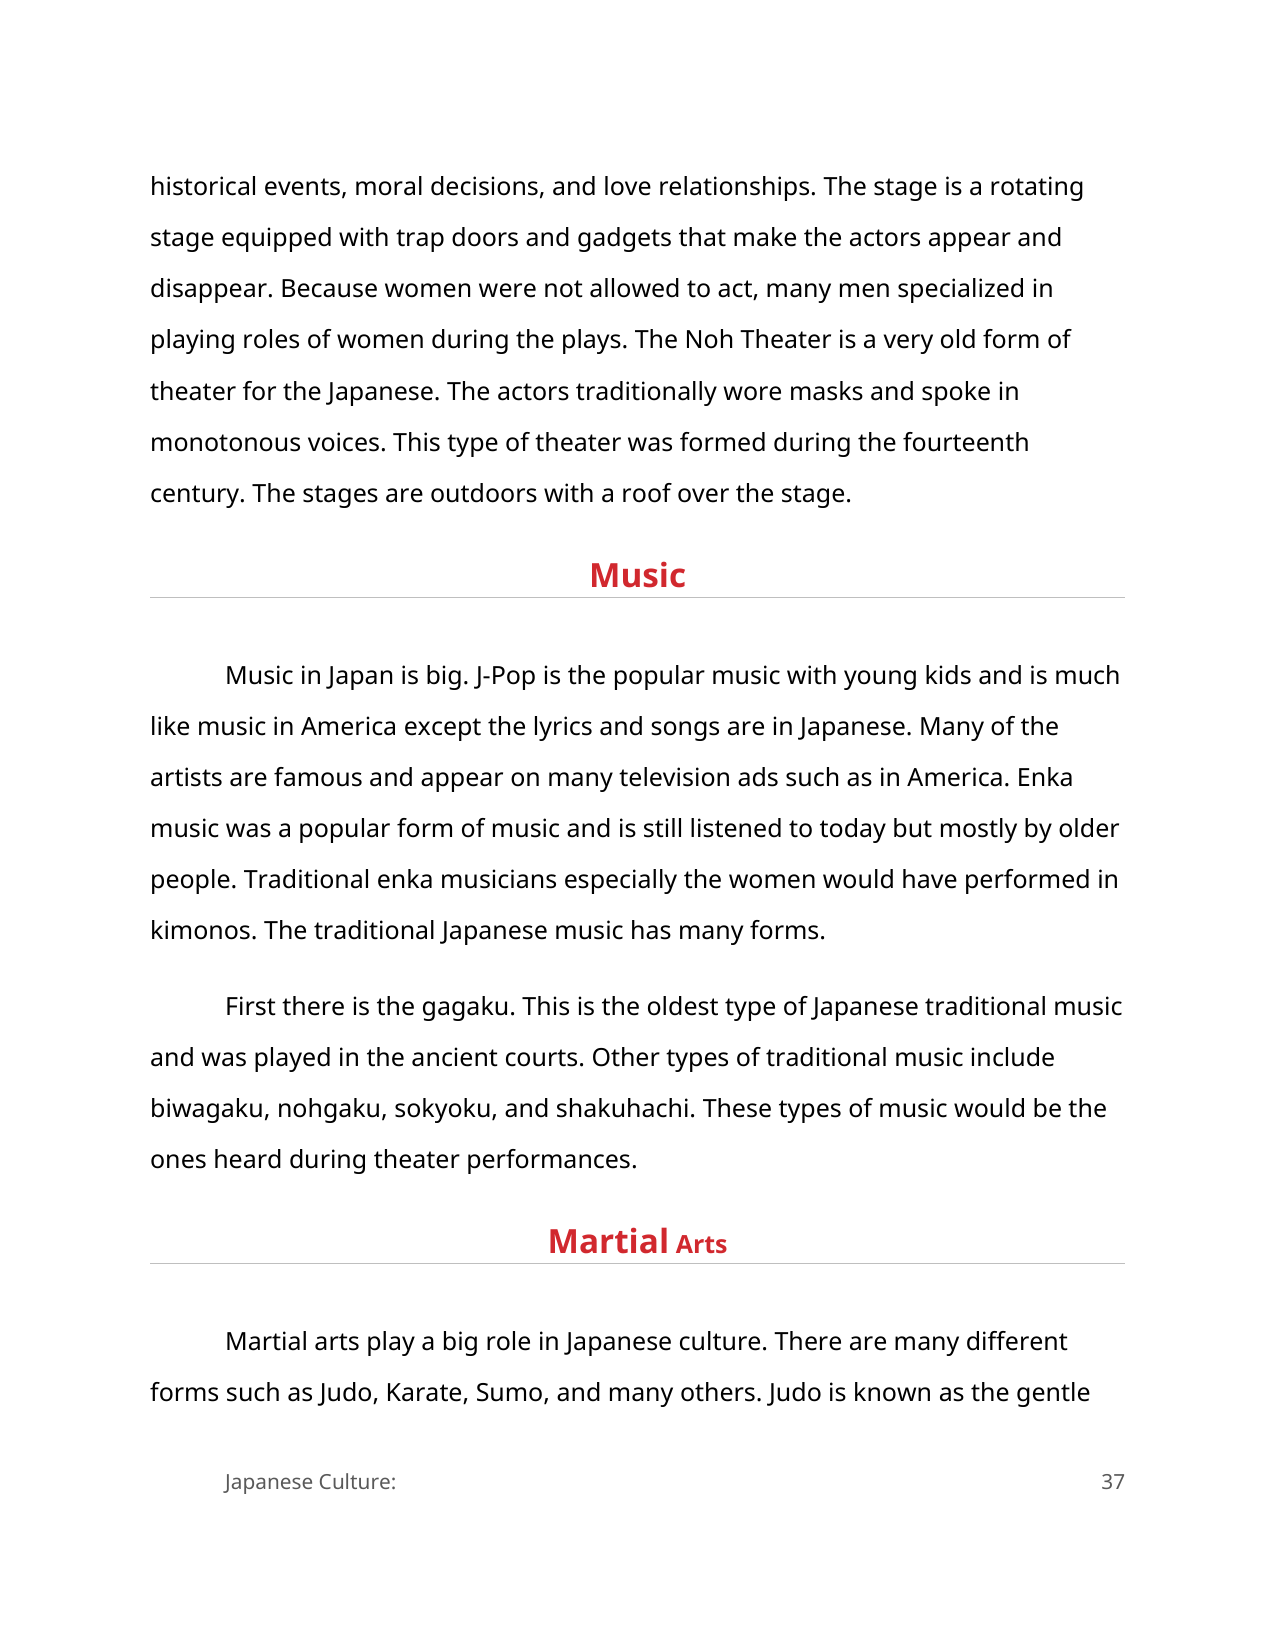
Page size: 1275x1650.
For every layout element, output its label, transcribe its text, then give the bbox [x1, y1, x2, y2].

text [150, 1324, 1125, 1409]
text Music in Japan is big. J-Pop is the popular music with young kids and is much like music in America except the lyrics and songs are in Japanese. Many of the artists are famous and appear on many television ads such as in America. Enka music was a popular form of music and is still listened to today but mostly by older people. Traditional enka musicians especially the women would have performed in kimonos. The traditional Japanese music has many forms. [150, 657, 1125, 947]
subtitle Martial Arts [150, 1218, 1125, 1263]
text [150, 169, 1125, 509]
text First there is the gagaku. This is the oldest type of Japanese traditional music and was played in the ancient courts. Other types of traditional music include biwagaku, nohgaku, sokyoku, and shakuhachi. These types of music would be the ones heard during theater performances. [150, 989, 1125, 1176]
subtitle Music [150, 551, 1125, 597]
